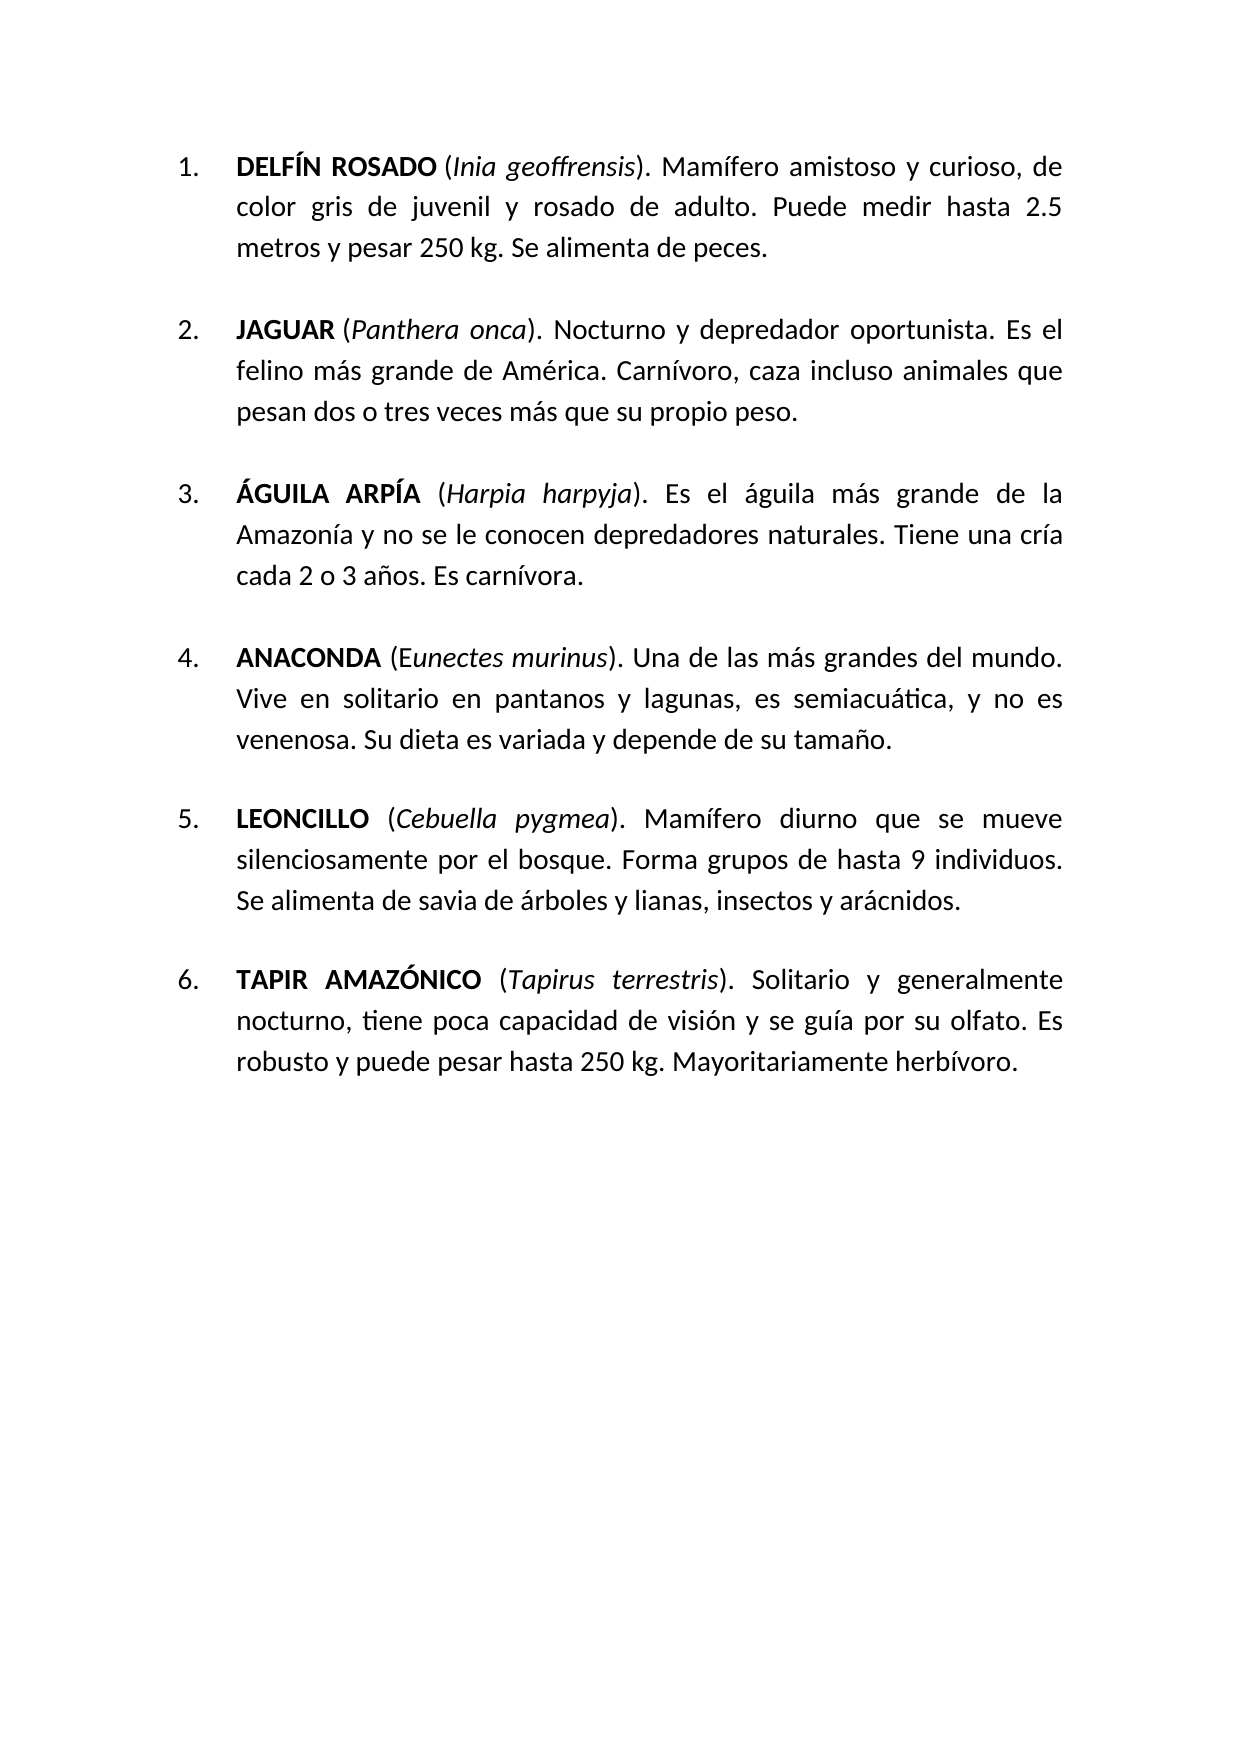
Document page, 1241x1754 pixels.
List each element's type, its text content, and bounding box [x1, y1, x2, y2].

list JAGUAR (Panthera onca). Nocturno y depredador oportunista. Es el felino más grande de América. Carnívoro, caza incluso animales que pesan dos o tres veces más que su propio peso. [177, 311, 1063, 429]
list DELFÍN ROSADO (Inia geoffrensis). Mamífero amistoso y curioso, de color gris de juvenil y rosado de adulto. Puede medir hasta 2.5 metros y pesar 250 kg. Se alimenta de peces. [177, 148, 1063, 265]
list ÁGUILA ARPÍA (Harpia harpyja). Es el águila más grande de la Amazonía y no se le conocen depredadores naturales. Tiene una cría cada 2 o 3 años. Es carnívora. [177, 475, 1063, 593]
list TAPIR AMAZÓNICO (Tapirus terrestris). Solitario y generalmente nocturno, tiene poca capacidad de visión y se guía por su olfato. Es robusto y puede pesar hasta 250 kg. Mayoritariamente herbívoro. [177, 961, 1063, 1079]
list LEONCILLO (Cebuella pygmea). Mamífero diurno que se mueve silenciosamente por el bosque. Forma grupos de hasta 9 individuos. Se alimenta de savia de árboles y lianas, insectos y arácnidos. [177, 800, 1063, 918]
list ANACONDA (Eunectes murinus). Una de las más grandes del mundo. Vive en solitario en pantanos y lagunas, es semiacuática, y no es venenosa. Su dieta es variada y depende de su tamaño. [177, 639, 1063, 756]
